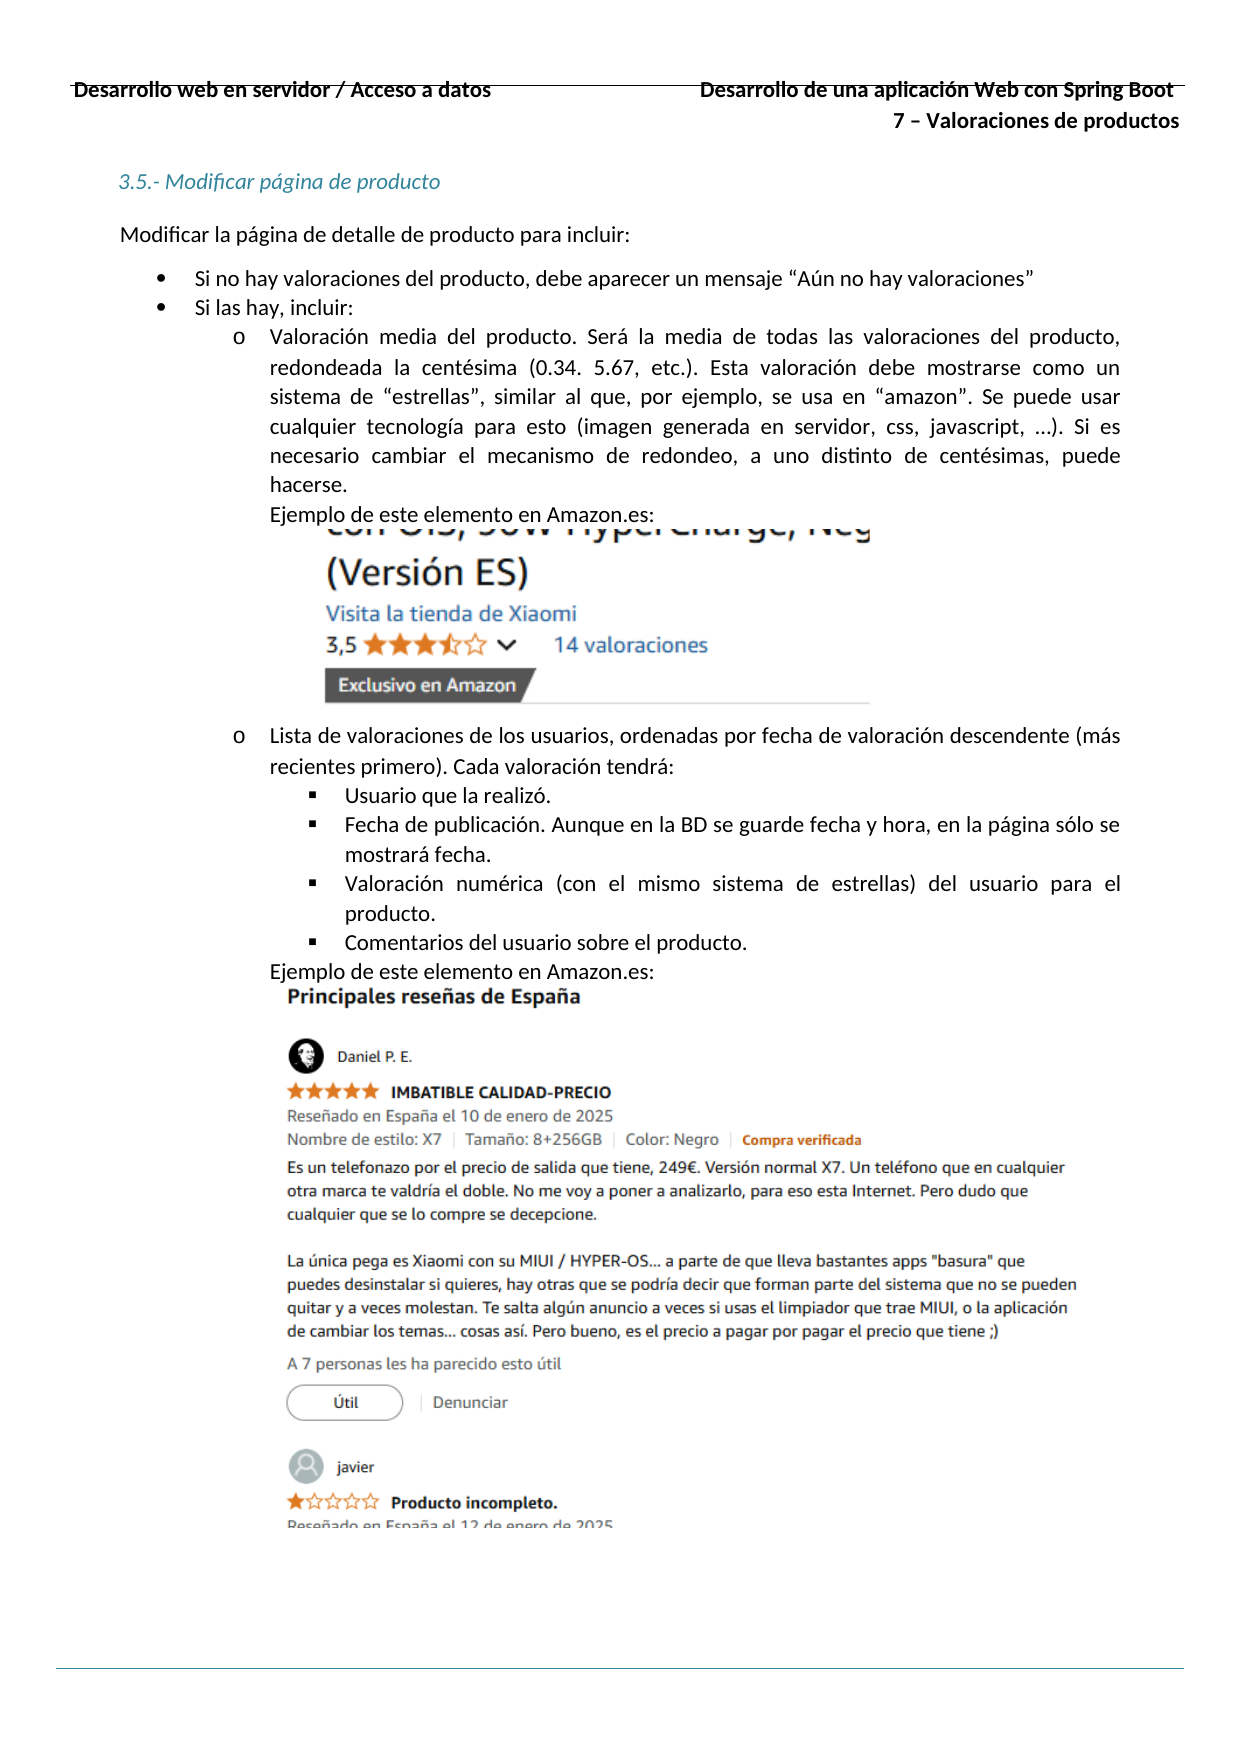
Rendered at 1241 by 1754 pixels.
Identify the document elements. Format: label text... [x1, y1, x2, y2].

list Comentarios del usuario sobre el producto. [307, 928, 1122, 956]
picture [269, 529, 870, 720]
text Modificar la página de detalle de producto para incluir: [119, 220, 1122, 248]
list Usuario que la realizó. [307, 781, 1122, 809]
list Valoración numérica (con el mismo sistema de estrellas) del usuario para el producto. [307, 869, 1122, 927]
list Lista de valoraciones de los usuarios, ordenadas por fecha de valoración descendente (más recientes primero). Cada valoración tendrá: [232, 721, 1122, 780]
list Ejemplo de este elemento en Amazon.es: [269, 500, 1122, 528]
picture [269, 986, 1098, 1528]
list Ejemplo de este elemento en Amazon.es: [269, 957, 1122, 985]
list Valoración media del producto. Será la media de todas las valoraciones del producto, redondeada la centésima (0.34. 5.67, etc.). Esta valoración debe mostrarse como un sistema de “estrellas”, similar al que, por ejemplo, se usa en “amazon”. Se puede usar cualquier tecnología para esto (imagen generada en servidor, css, javascript, …). Si es necesario cambiar el mecanismo de redondeo, a uno distinto de centésimas, puede hacerse. [232, 322, 1122, 498]
list Si no hay valoraciones del producto, debe aparecer un mensaje “Aún no hay valoraciones” [157, 264, 1122, 292]
subtitle 3.5.- Modificar página de producto [118, 167, 1122, 195]
list Si las hay, incluir: [157, 293, 1122, 321]
list Fecha de publicación. Aunque en la BD se guarde fecha y hora, en la página sólo se mostrará fecha. [307, 811, 1122, 868]
